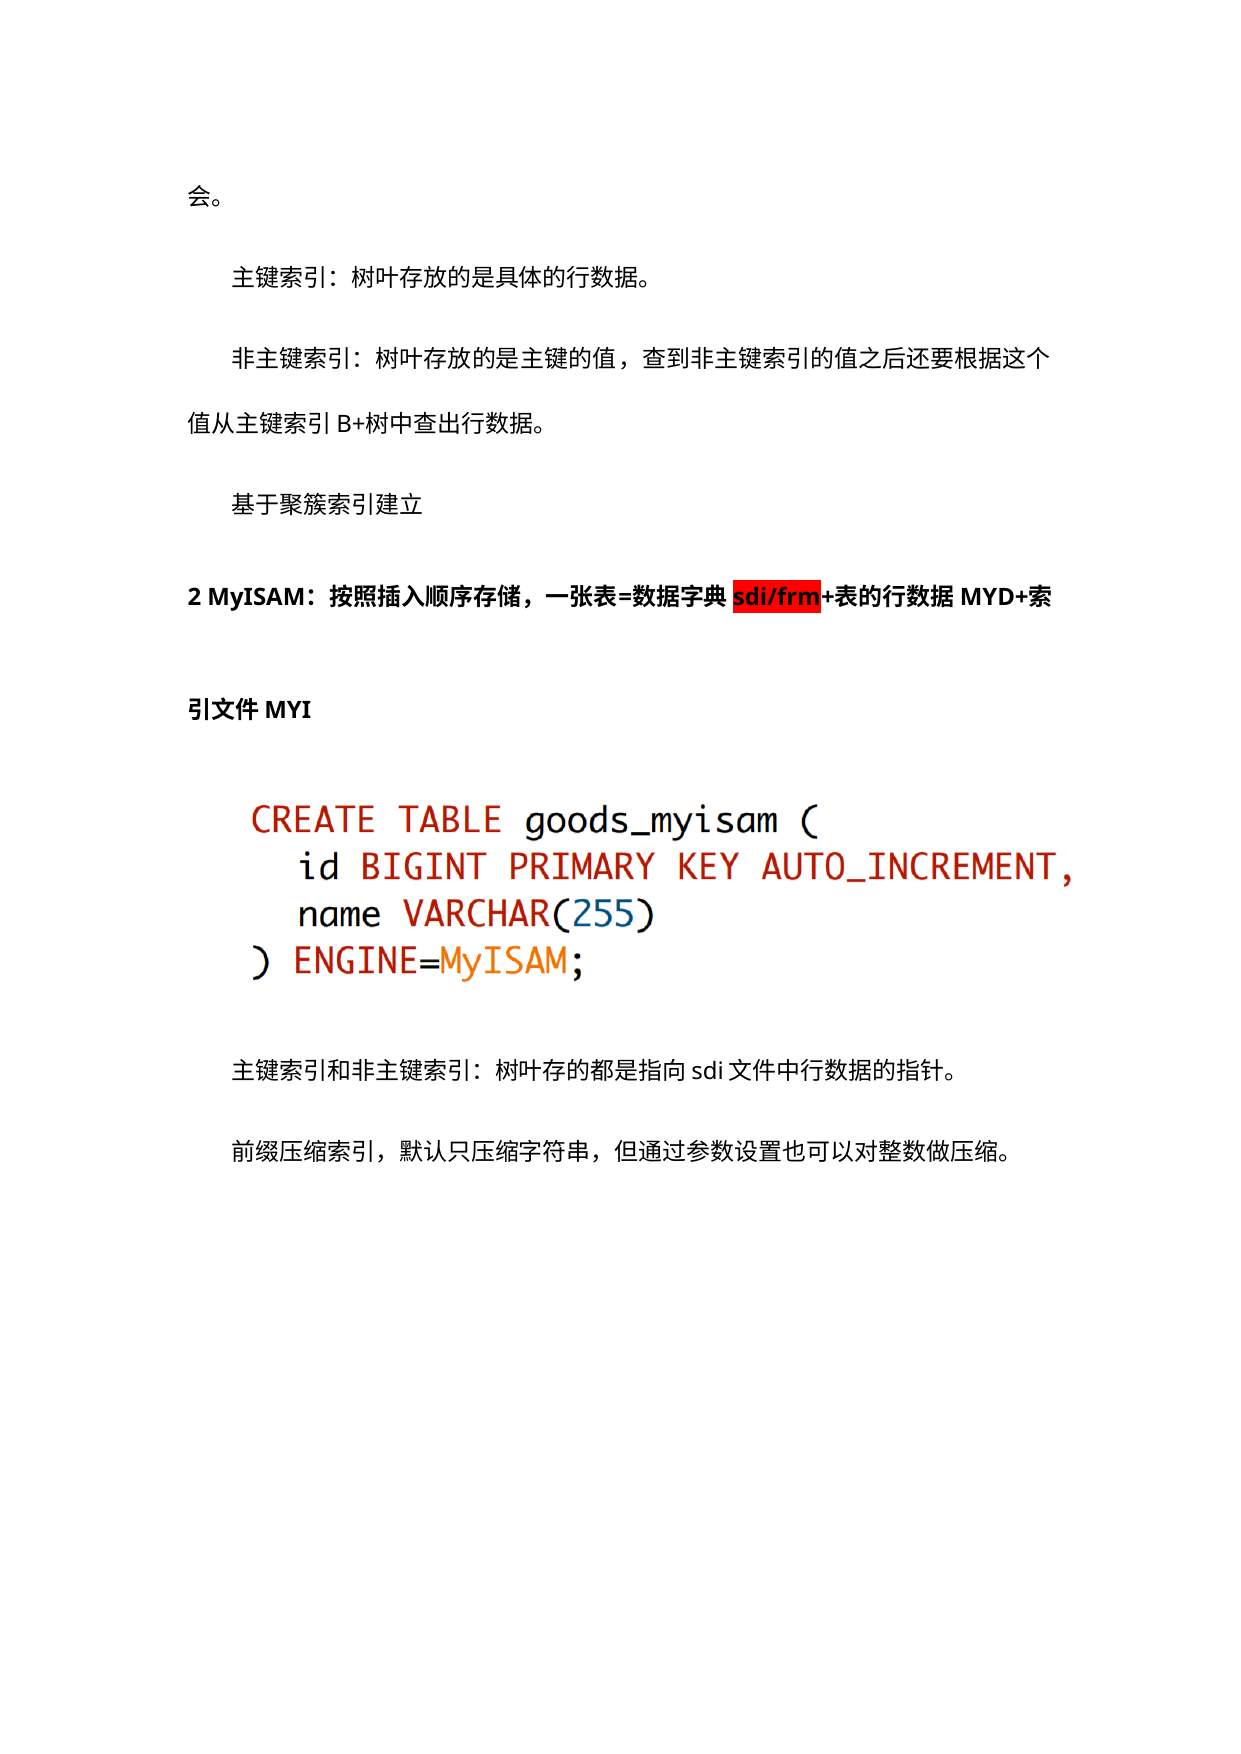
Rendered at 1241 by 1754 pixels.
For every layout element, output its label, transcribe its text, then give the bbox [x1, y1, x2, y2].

text 基于聚簇索引建立 [187, 471, 1053, 536]
text 非主键索引：树叶存放的是主键的值，查到非主键索引的值之后还要根据这个值从主键索引B+树中查出行数据。 [187, 324, 1053, 454]
text 前缀压缩索引，默认只压缩字符串，但通过参数设置也可以对整数做压缩。 [187, 1118, 1053, 1183]
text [187, 162, 1053, 227]
text 主键索引：树叶存放的是具体的行数据。 [187, 243, 1053, 308]
text 主键索引和非主键索引：树叶存的都是指向sdi文件中行数据的指针。 [187, 1036, 1053, 1101]
subtitle 2 MyISAM：按照插入顺序存储，一张表=数据字典sdi/frm+表的行数据MYD+索引文件MYI [187, 563, 1053, 740]
picture [231, 792, 1097, 997]
